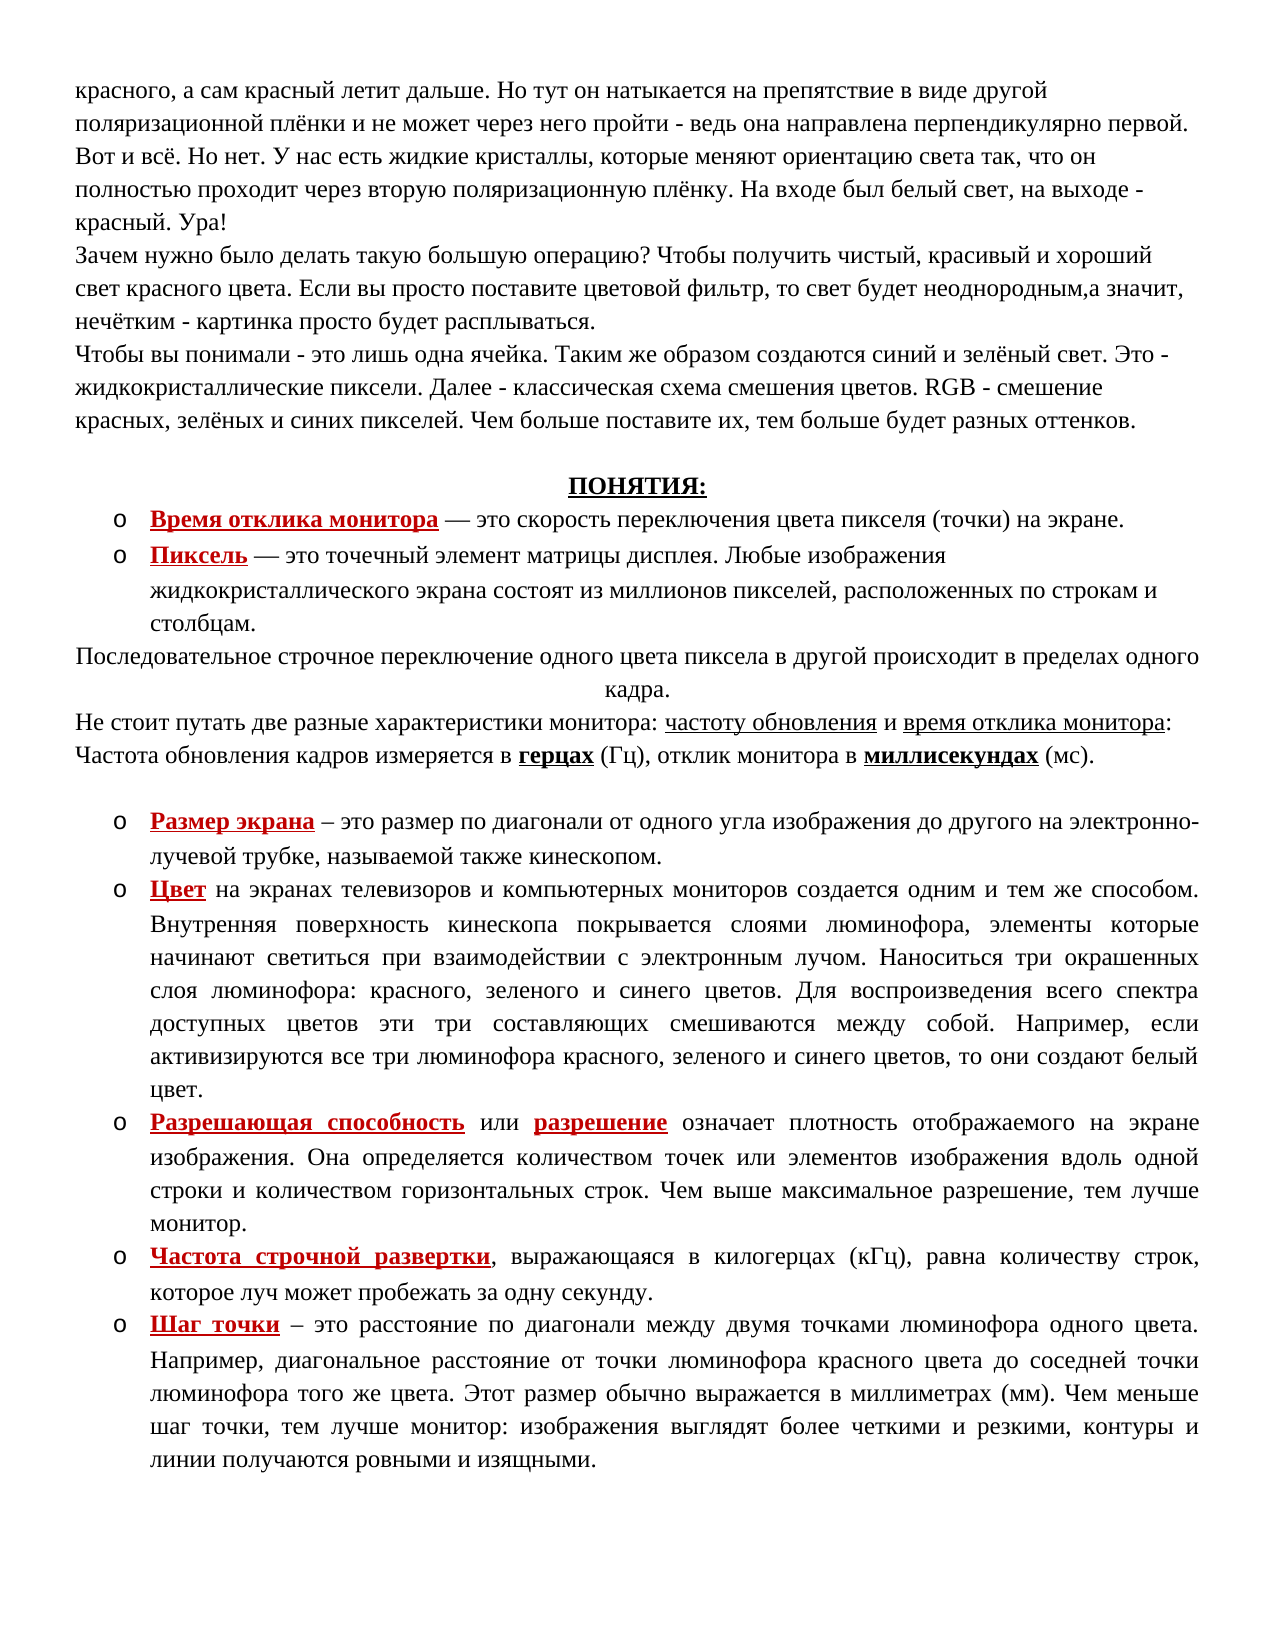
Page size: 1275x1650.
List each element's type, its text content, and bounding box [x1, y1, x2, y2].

list Разрешающая способность или разрешение означает плотность отображаемого на экране изображения. Она определяется количеством точек или элементов изображения вдоль одной строки и количеством горизонтальных строк. Чем выше максимальное разрешение, тем лучше монитор. [112, 1107, 1200, 1237]
text ПОНЯТИЯ: [75, 471, 1200, 500]
list Время отклика монитора — это скорость переключения цвета пикселя (точки) на экране. [112, 504, 1200, 535]
text Последовательное строчное переключение одного цвета пиксела в другой происходит в пределах одного кадра. [75, 641, 1200, 703]
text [75, 75, 1200, 236]
list Цвет на экранах телевизоров и компьютерных мониторов создается одним и тем же способом. Внутренняя поверхность кинескопа покрывается слоями люминофора, элементы которые начинают светиться при взаимодействии с электронным лучом. Наноситься три окрашенных слоя люминофора: красного, зеленого и синего цветов. Для воспроизведения всего спектра доступных цветов эти три составляющих смешиваются между собой. Например, если активизируются все три люминофора красного, зеленого и синего цветов, то они создают белый цвет. [112, 874, 1200, 1103]
list Шаг точки – это расстояние по диагонали между двумя точками люминофора одного цвета. Например, диагональное расстояние от точки люминофора красного цвета до соседней точки люминофора того же цвета. Этот размер обычно выражается в миллиметрах (мм). Чем меньше шаг точки, тем лучше монитор: изображения выглядят более четкими и резкими, контуры и линии получаются ровными и изящными. [112, 1309, 1200, 1472]
text Чтобы вы понимали - это лишь одна ячейка. Таким же образом создаются синий и зелёный свет. Это - жидкокристаллические пиксели. Далее - классическая схема смешения цветов. RGB - смешение красных, зелёных и синих пикселей. Чем больше поставите их, тем больше будет разных оттенков. [75, 339, 1200, 434]
list Пиксель — это точечный элемент матрицы дисплея. Любые изображения жидкокристаллического экрана состоят из миллионов пикселей, расположенных по строкам и столбцам. [112, 540, 1200, 637]
list Частота строчной развертки, выражающаяся в килогерцах (кГц), равна количеству строк, которое луч может пробежать за одну секунду. [112, 1241, 1200, 1305]
text Не стоит путать две разные характеристики монитора: частоту обновления и время отклика монитора: Частота обновления кадров измеряется в герцах (Гц), отклик монитора в миллисекундах (мс). [75, 707, 1200, 769]
text Зачем нужно было делать такую большую операцию? Чтобы получить чистый, красивый и хороший свет красного цвета. Если вы просто поставите цветовой фильтр, то свет будет неоднородным,а значит, нечётким - картинка просто будет расплываться. [75, 240, 1200, 335]
list Размер экрана – это размер по диагонали от одного угла изображения до другого на электронно-лучевой трубке, называемой также кинескопом. [112, 806, 1200, 870]
